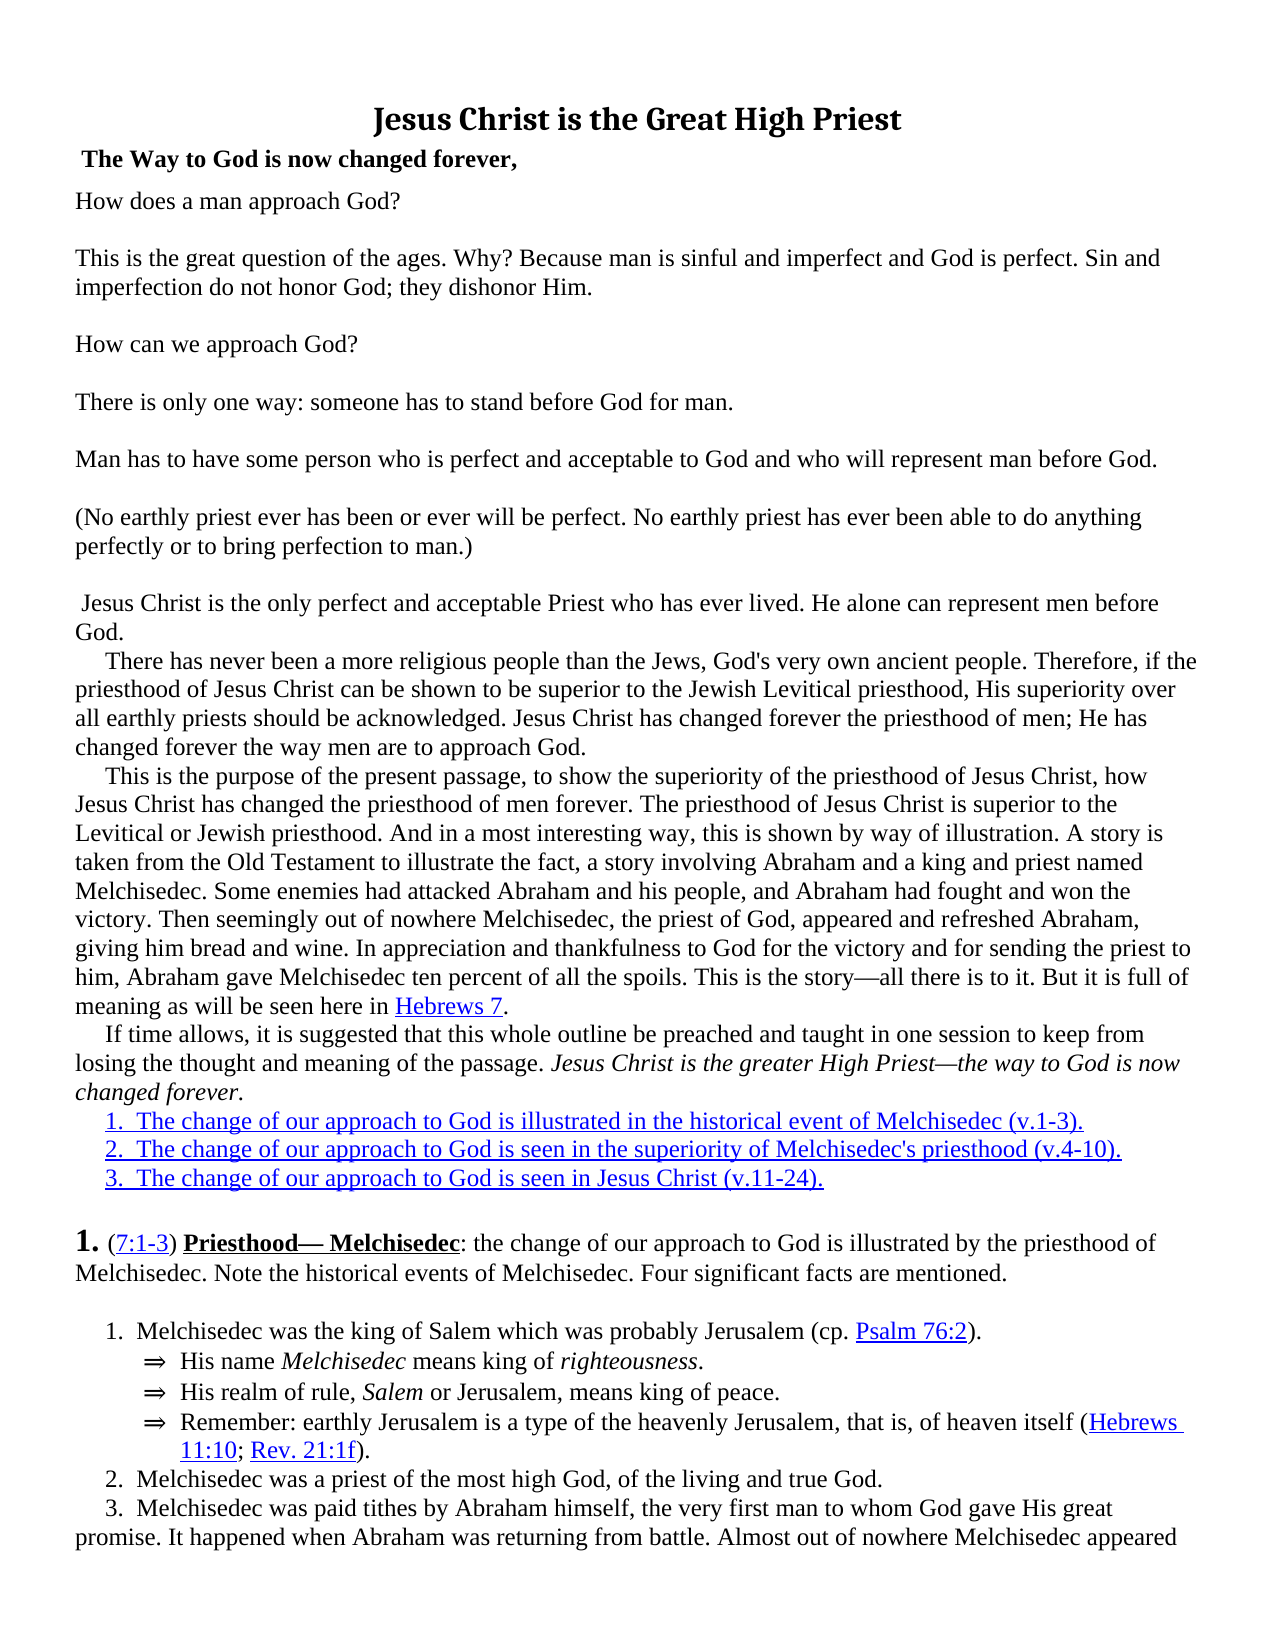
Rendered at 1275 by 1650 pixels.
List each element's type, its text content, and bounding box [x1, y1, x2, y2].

text This is the purpose of the present passage, to show the superiority of the priesthood of Jesus Christ, how Jesus Christ has changed the priesthood of men forever. The priesthood of Jesus Christ is superior to the Levitical or Jewish priesthood. And in a most interesting way, this is shown by way of illustration. A story is taken from the Old Testament to illustrate the fact, a story involving Abraham and a king and priest named Melchisedec. Some enemies had attacked Abraham and his people, and Abraham had fought and won the victory. Then seemingly out of nowhere Melchisedec, the priest of God, appeared and refreshed Abraham, giving him bread and wine. In appreciation and thankfulness to God for the victory and for sending the priest to him, Abraham gave Melchisedec ten percent of all the spoils. This is the story—all there is to it. But it is full of meaning as will be seen here in Hebrews 7. [75, 761, 1200, 1019]
text 2. Melchisedec was a priest of the most high God, of the living and true God. [75, 1464, 1200, 1493]
text ⇒ Remember: earthly Jerusalem is a type of the heavenly Jerusalem, that is, of heaven itself (Hebrews 11:10; Rev. 21:1f). [142, 1405, 1200, 1464]
text ⇒ His name Melchisedec means king of righteousness. [142, 1345, 1200, 1375]
text There has never been a more religious people than the Jews, God's very own ancient people. Therefore, if the priesthood of Jesus Christ can be shown to be superior to the Jewish Levitical priesthood, His superiority over all earthly priests should be acknowledged. Jesus Christ has changed forever the priesthood of men; He has changed forever the way men are to approach God. [75, 646, 1200, 761]
text There is only one way: someone has to stand before God for man. [75, 387, 1200, 416]
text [75, 1493, 1200, 1551]
text ⇒ His realm of rule, Salem or Jerusalem, means king of peace. [142, 1375, 1200, 1405]
text Man has to have some person who is perfect and acceptable to God and who will represent man before God. [75, 444, 1200, 473]
text (No earthly priest ever has been or ever will be perfect. No earthly priest has ever been able to do anything perfectly or to bring perfection to man.) [75, 502, 1200, 559]
text 2. The change of our approach to God is seen in the superiority of Melchisedec's priesthood (v.4-10). [105, 1134, 1200, 1163]
text Jesus Christ is the only perfect and acceptable Priest who has ever lived. He alone can represent men before God. [75, 588, 1200, 646]
text 1. (7:1-3) Priesthood— Melchisedec: the change of our approach to God is illustrated by the priesthood of Melchisedec. Note the historical events of Melchisedec. Four significant facts are mentioned. [75, 1221, 1200, 1287]
text 1. Melchisedec was the king of Salem which was probably Jerusalem (cp. Psalm 76:2). [75, 1316, 1200, 1345]
text How can we approach God? [75, 329, 1200, 358]
text 1. The change of our approach to God is illustrated in the historical event of Melchisedec (v.1-3). [105, 1106, 1200, 1134]
text If time allows, it is suggested that this whole outline be preached and taught in one session to keep from losing the thought and meaning of the passage. Jesus Christ is the greater High Priest—the way to God is now changed forever. [75, 1019, 1200, 1106]
text How does a man approach God? [75, 186, 1200, 214]
text The Way to God is now changed forever, [75, 144, 1200, 173]
text This is the great question of the ages. Why? Because man is sinful and imperfect and God is perfect. Sin and imperfection do not honor God; they dishonor Him. [75, 243, 1200, 301]
title Jesus Christ is the Great High Priest [75, 100, 1200, 138]
text 3. The change of our approach to God is seen in Jesus Christ (v.11-24). [105, 1163, 1200, 1192]
